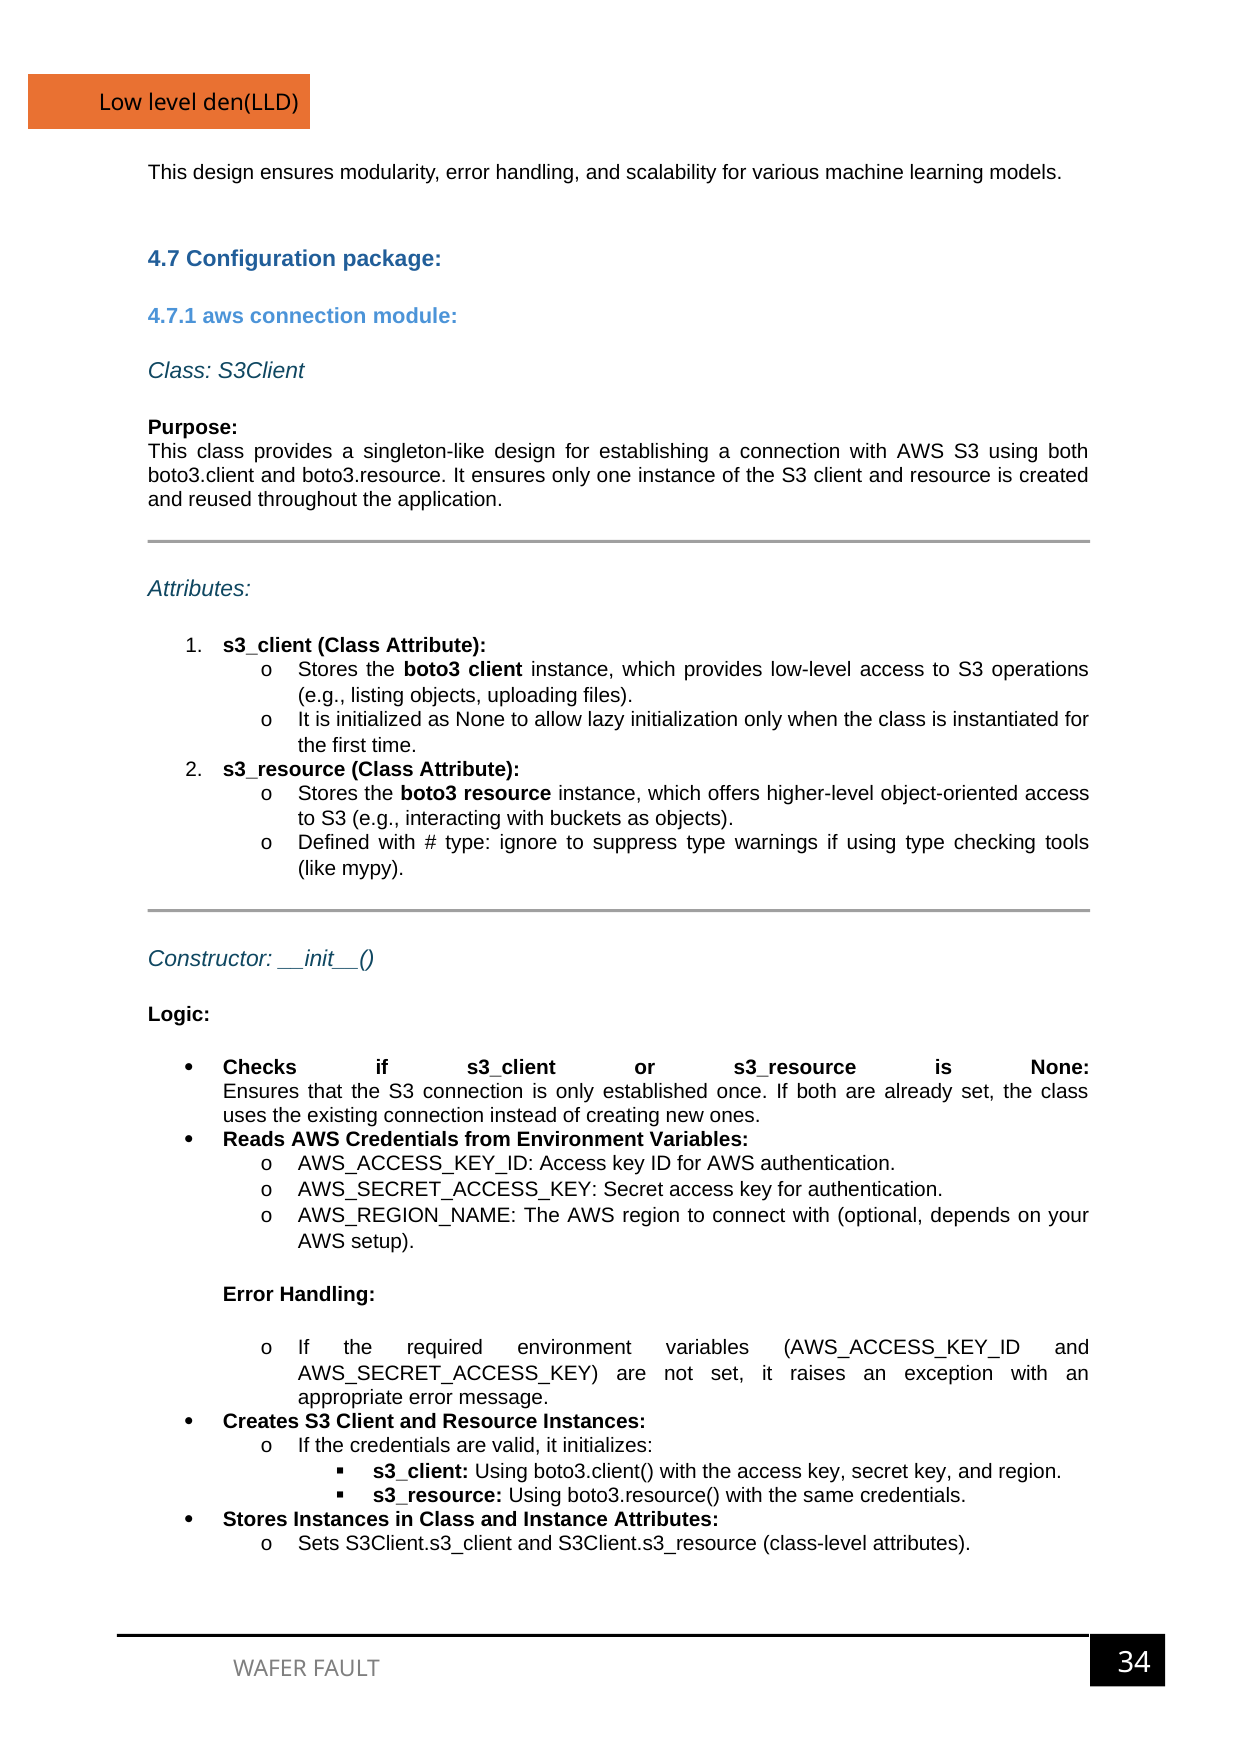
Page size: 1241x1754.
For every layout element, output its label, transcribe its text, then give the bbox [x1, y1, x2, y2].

list AWS_ACCESS_KEY_ID: Access key ID for AWS authentication. [260, 1151, 1090, 1177]
text Error Handling: [223, 1282, 1090, 1306]
text This design ensures modularity, error handling, and scalability for various machine learning models. [148, 160, 1090, 184]
list It is initialized as None to allow lazy initialization only when the class is instantiated for the first time. [260, 707, 1090, 756]
subtitle Class: S3Client [148, 357, 1090, 383]
subtitle Constructor: __init__() [148, 944, 1090, 971]
subtitle 4.7 Configuration package: [148, 245, 1090, 272]
list Creates S3 Client and Resource Instances: [185, 1409, 1090, 1433]
list s3_client (Class Attribute): [185, 633, 1090, 657]
list Checks if s3_client or s3_resource is None: Ensures that the S3 connection is only established once. If both are already set, the class uses the existing connection instead of creating new ones. [185, 1055, 1090, 1127]
text Purpose: This class provides a singleton-like design for establishing a connection with AWS S3 using both boto3.client and boto3.resource. It ensures only one instance of the S3 client and resource is created and reused throughout the application. [148, 415, 1090, 511]
subtitle 4.7.1 aws connection module: [148, 303, 1090, 328]
list Sets S3Client.s3_client and S3Client.s3_resource (class-level attributes). [260, 1531, 1090, 1557]
subtitle Attributes: [148, 575, 1090, 602]
text Logic: [148, 1002, 1090, 1026]
list Stores the boto3 client instance, which provides low-level access to S3 operations (e.g., listing objects, uploading files). [260, 657, 1090, 707]
list s3_resource (Class Attribute): [185, 756, 1090, 780]
list Defined with # type: ignore to suppress type warnings if using type checking tools (like mypy). [260, 830, 1090, 880]
list AWS_REGION_NAME: The AWS region to connect with (optional, depends on your AWS setup). [260, 1203, 1090, 1253]
list Stores Instances in Class and Instance Attributes: [185, 1507, 1090, 1531]
list Stores the boto3 resource instance, which offers higher-level object-oriented access to S3 (e.g., interacting with buckets as objects). [260, 780, 1090, 830]
list Reads AWS Credentials from Environment Variables: [185, 1127, 1090, 1151]
list AWS_SECRET_ACCESS_KEY: Secret access key for authentication. [260, 1177, 1090, 1203]
list If the credentials are valid, it initializes: [260, 1433, 1090, 1459]
list s3_resource: Using boto3.resource() with the same credentials. [335, 1483, 1090, 1507]
list If the required environment variables (AWS_ACCESS_KEY_ID and AWS_SECRET_ACCESS_KEY) are not set, it raises an exception with an appropriate error message. [260, 1335, 1090, 1409]
list s3_client: Using boto3.client() with the access key, secret key, and region. [335, 1459, 1090, 1483]
